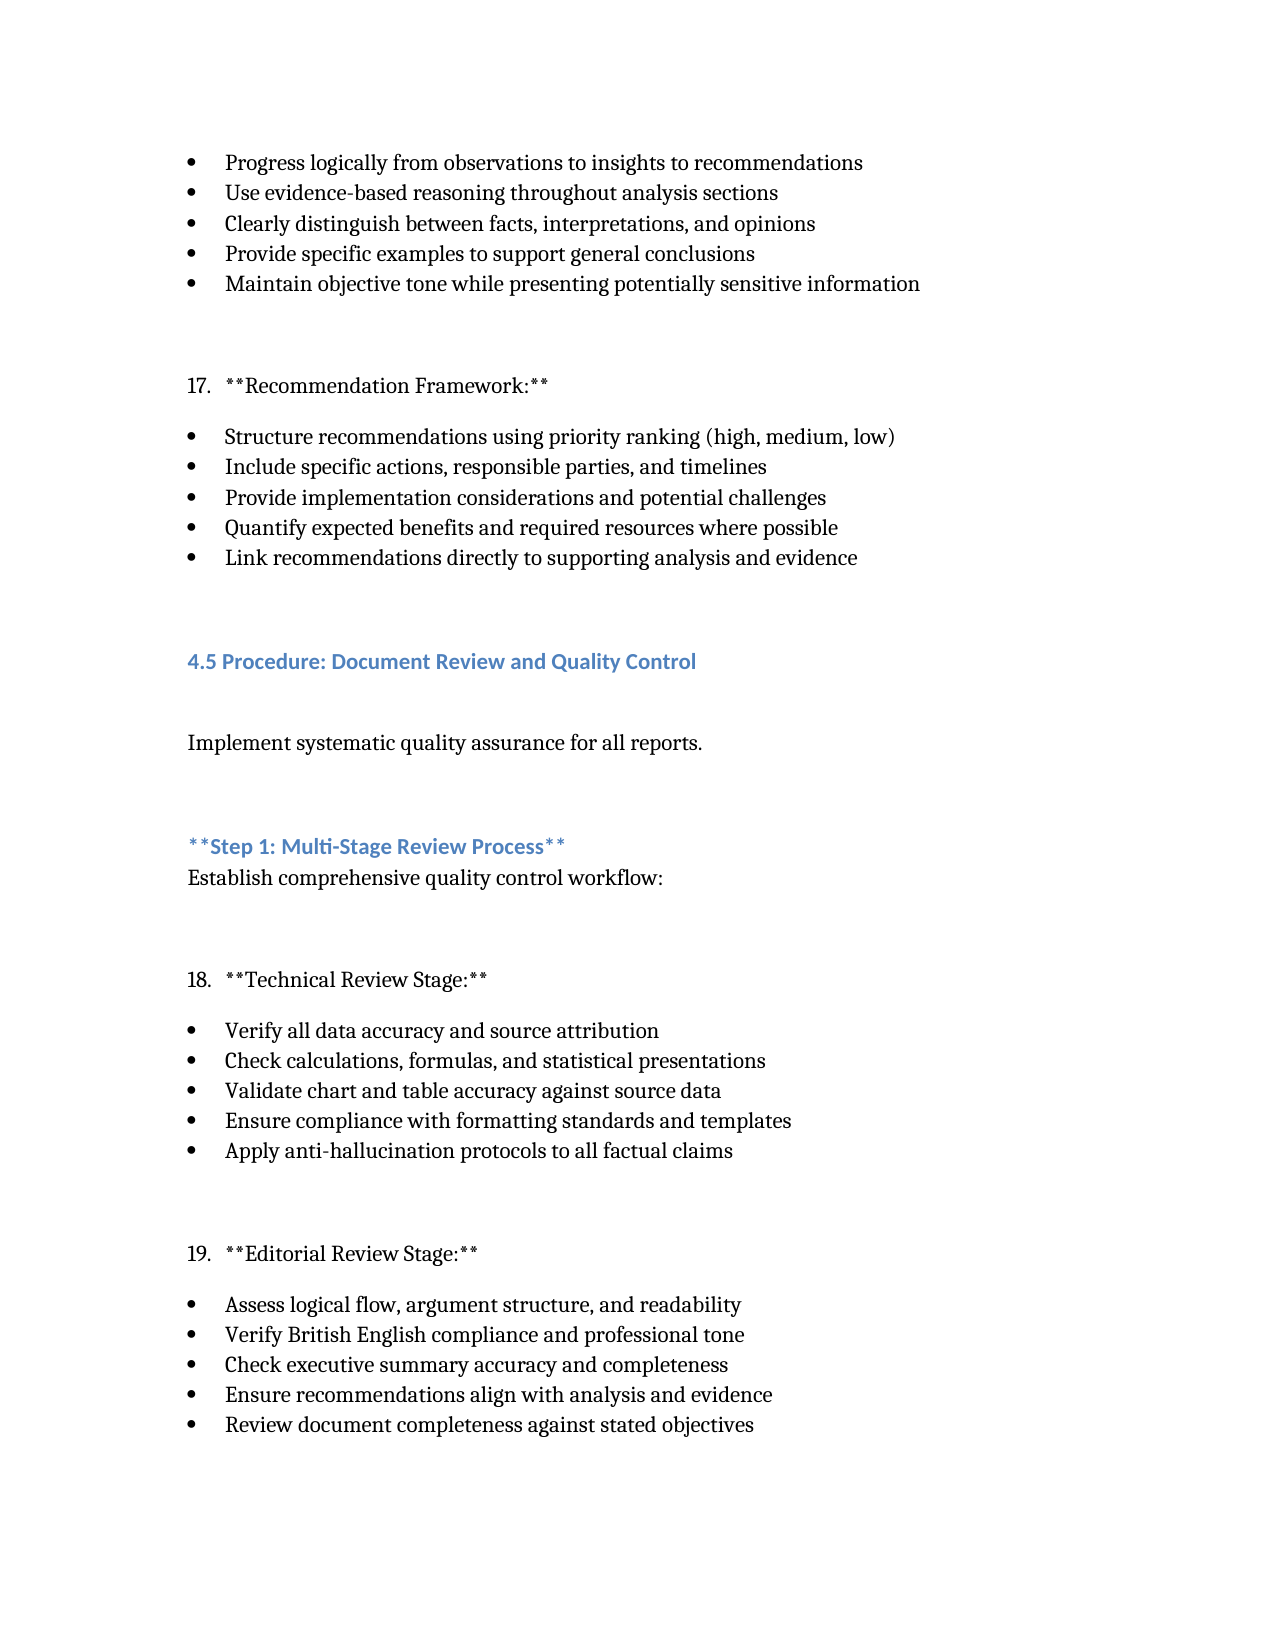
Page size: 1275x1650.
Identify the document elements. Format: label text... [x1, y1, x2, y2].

list Use evidence-based reasoning throughout analysis sections [187, 180, 1087, 207]
list Verify all data accuracy and source attribution [187, 1017, 1087, 1044]
list Review document completeness against stated objectives [187, 1412, 1087, 1439]
list Provide specific examples to support general conclusions [187, 241, 1087, 267]
list Check calculations, formulas, and statistical presentations [187, 1048, 1087, 1074]
list Link recommendations directly to supporting analysis and evidence [187, 545, 1087, 571]
list Progress logically from observations to insights to recommendations [187, 150, 1087, 176]
list Verify British English compliance and professional tone [187, 1322, 1087, 1348]
subtitle 4.5 Procedure: Document Review and Quality Control [187, 647, 1087, 675]
list Include specific actions, responsible parties, and timelines [187, 454, 1087, 481]
text Establish comprehensive quality control workflow: [187, 864, 1087, 891]
list Provide implementation considerations and potential challenges [187, 484, 1087, 511]
list Assess logical flow, argument structure, and readability [187, 1291, 1087, 1318]
list Check executive summary accuracy and completeness [187, 1352, 1087, 1378]
text Implement systematic quality assurance for all reports. [187, 730, 1087, 756]
list **Technical Review Stage:** [187, 966, 1087, 993]
list **Editorial Review Stage:** [187, 1240, 1087, 1267]
list Structure recommendations using priority ranking (high, medium, low) [187, 424, 1087, 450]
list Apply anti-hallucination protocols to all factual claims [187, 1138, 1087, 1165]
list Clearly distinguish between facts, interpretations, and opinions [187, 210, 1087, 237]
list Ensure recommendations align with analysis and evidence [187, 1382, 1087, 1408]
list Ensure compliance with formatting standards and templates [187, 1108, 1087, 1134]
subtitle **Step 1: Multi-Stage Review Process** [187, 832, 1087, 860]
list **Recommendation Framework:** [187, 373, 1087, 399]
list Validate chart and table accuracy against source data [187, 1078, 1087, 1104]
list Quantify expected benefits and required resources where possible [187, 514, 1087, 541]
list Maintain objective tone while presenting potentially sensitive information [187, 271, 1087, 297]
